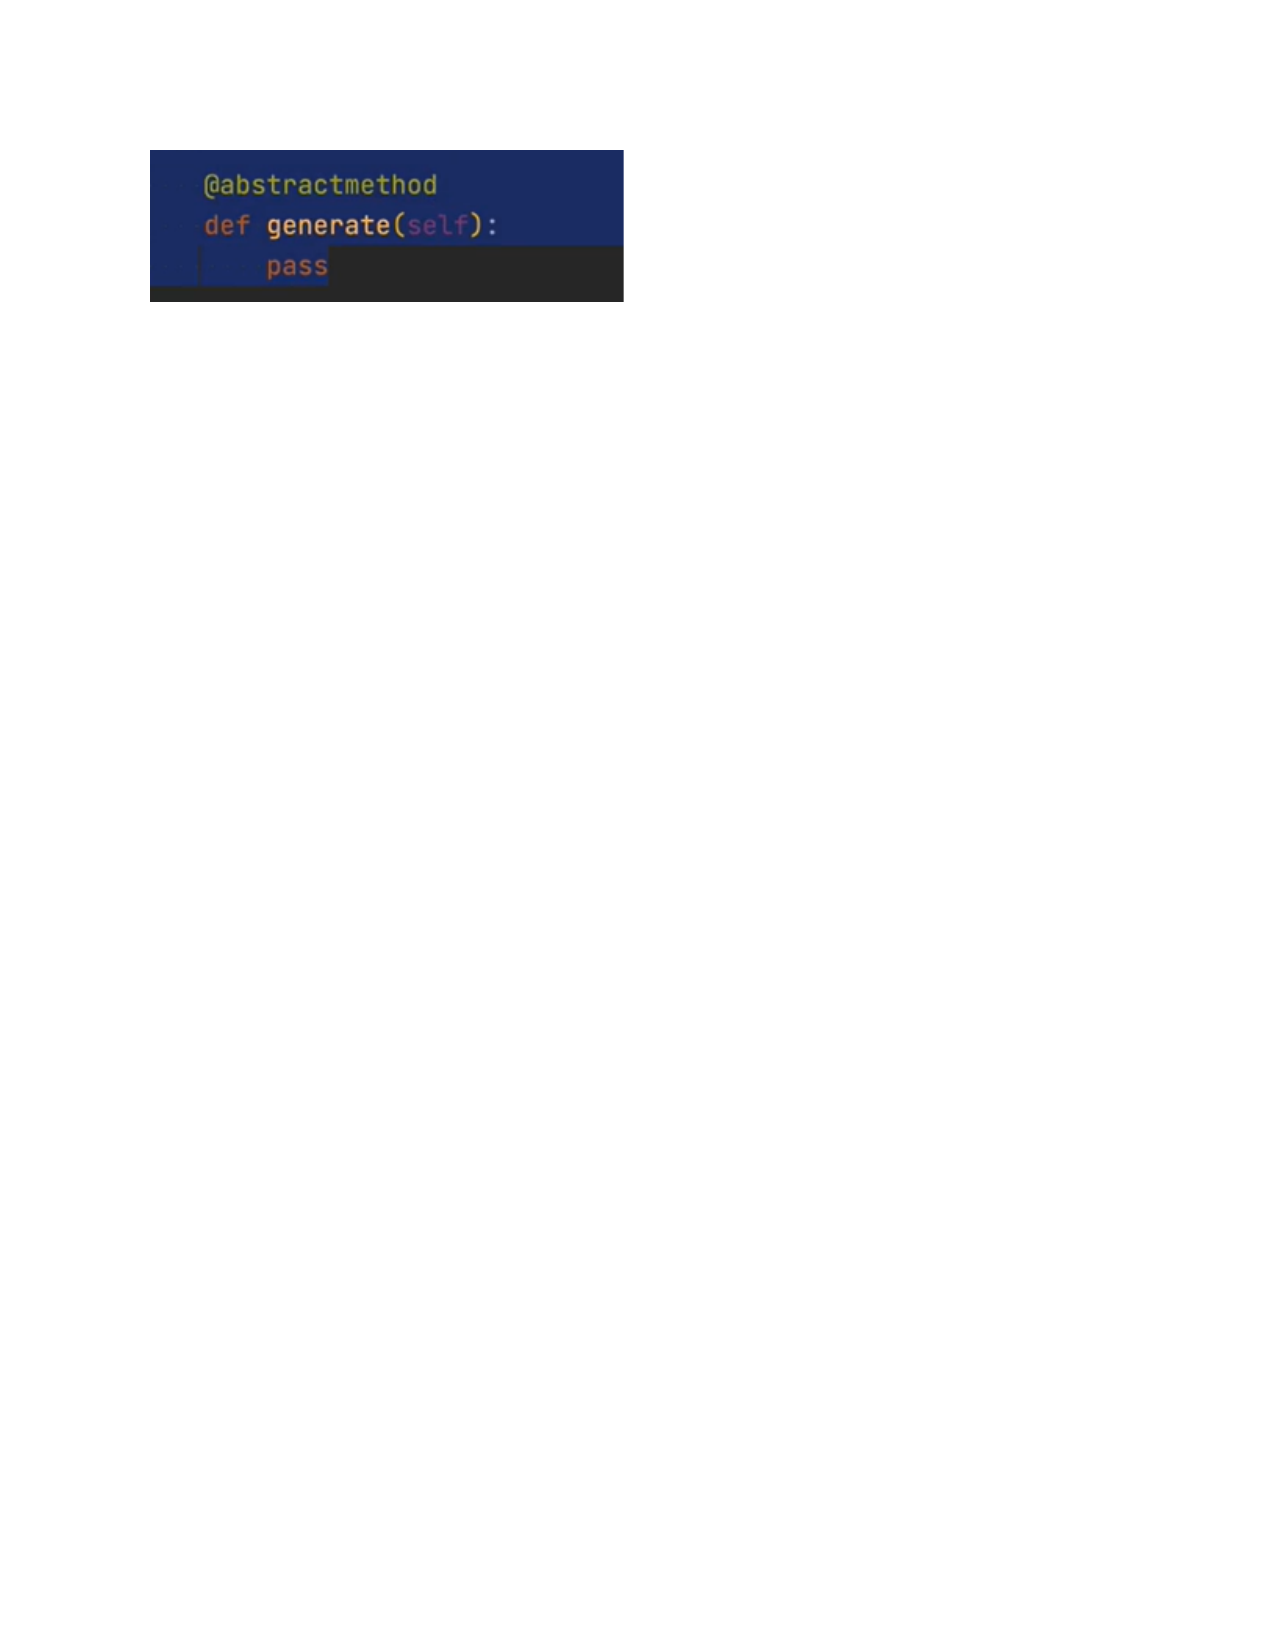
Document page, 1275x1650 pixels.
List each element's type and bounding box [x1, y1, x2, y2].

picture [150, 150, 624, 302]
